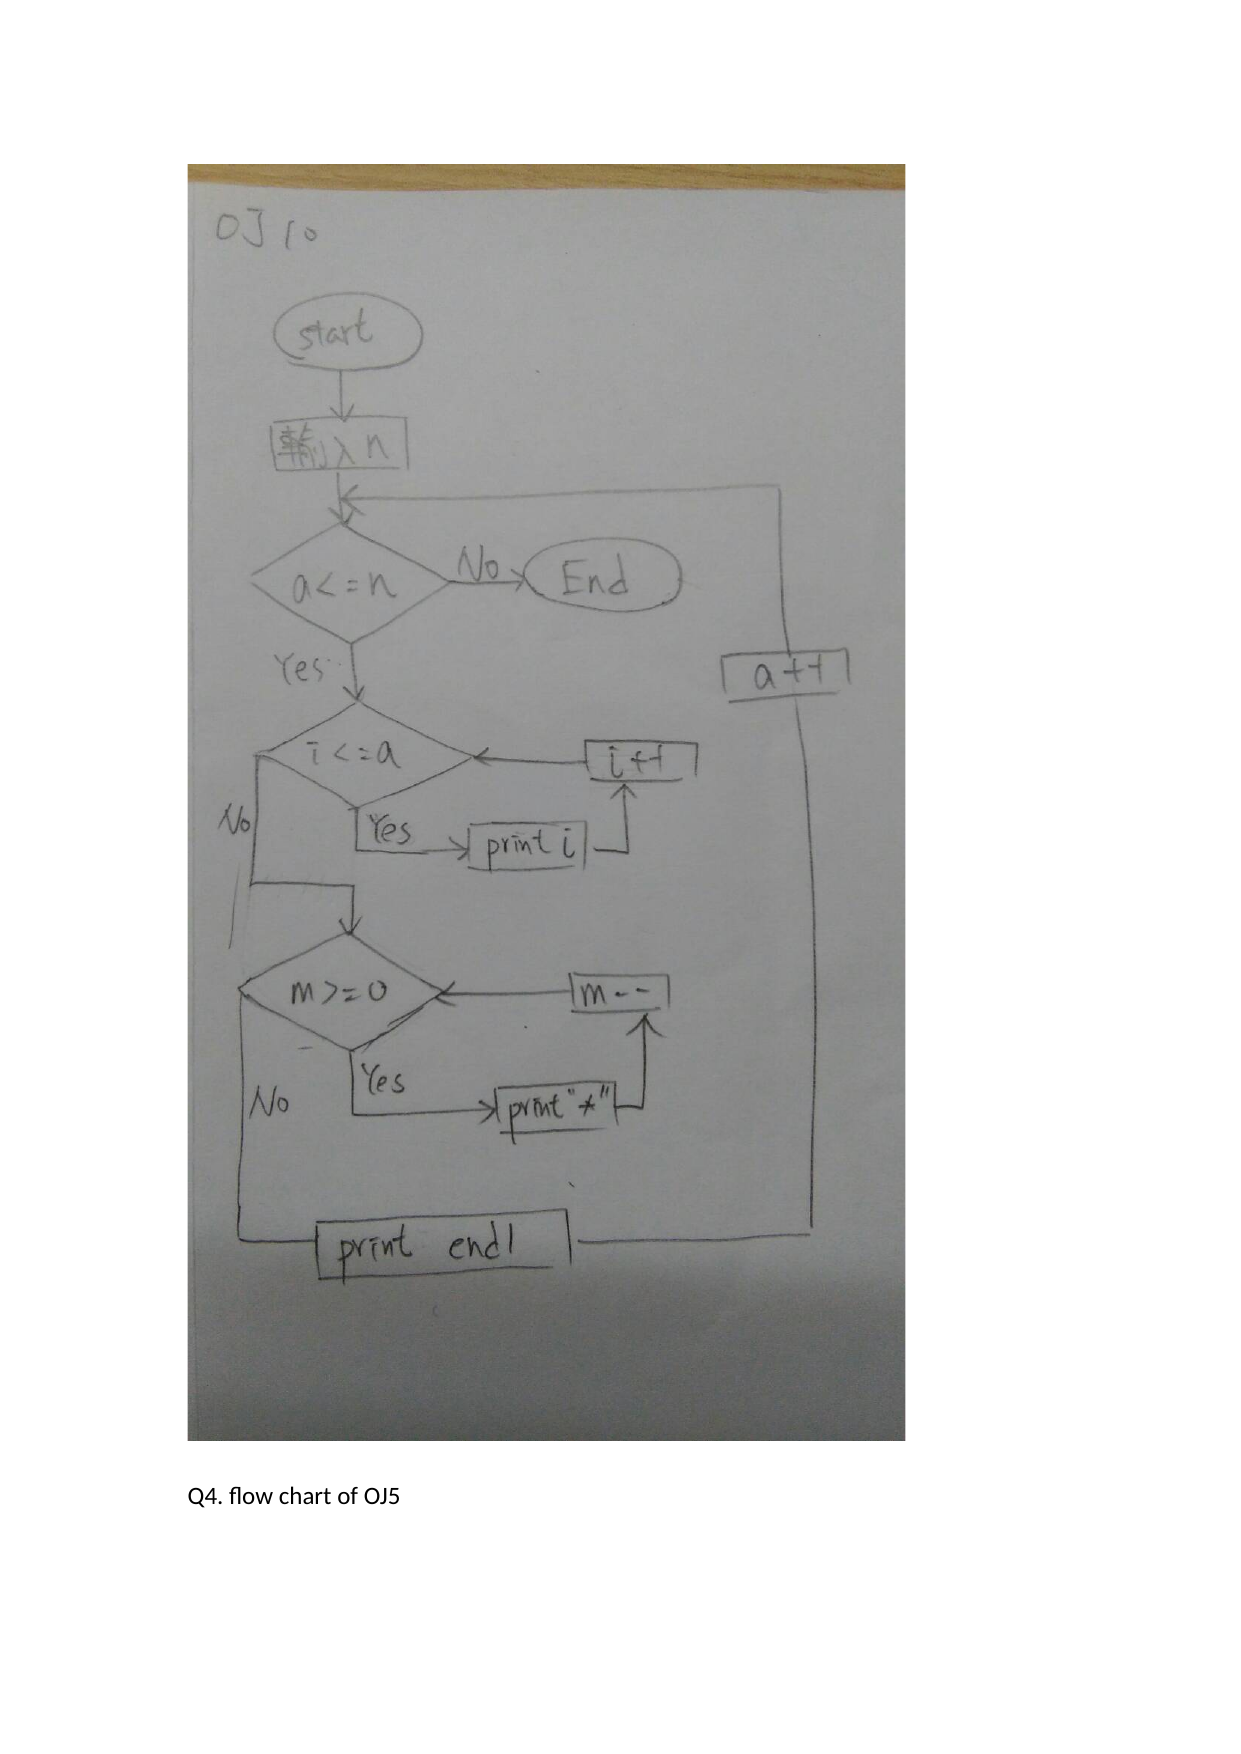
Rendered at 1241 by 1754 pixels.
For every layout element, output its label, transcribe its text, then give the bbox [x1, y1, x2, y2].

text Q4. flow chart of OJ5 [187, 1477, 1053, 1514]
picture [187, 164, 906, 1441]
